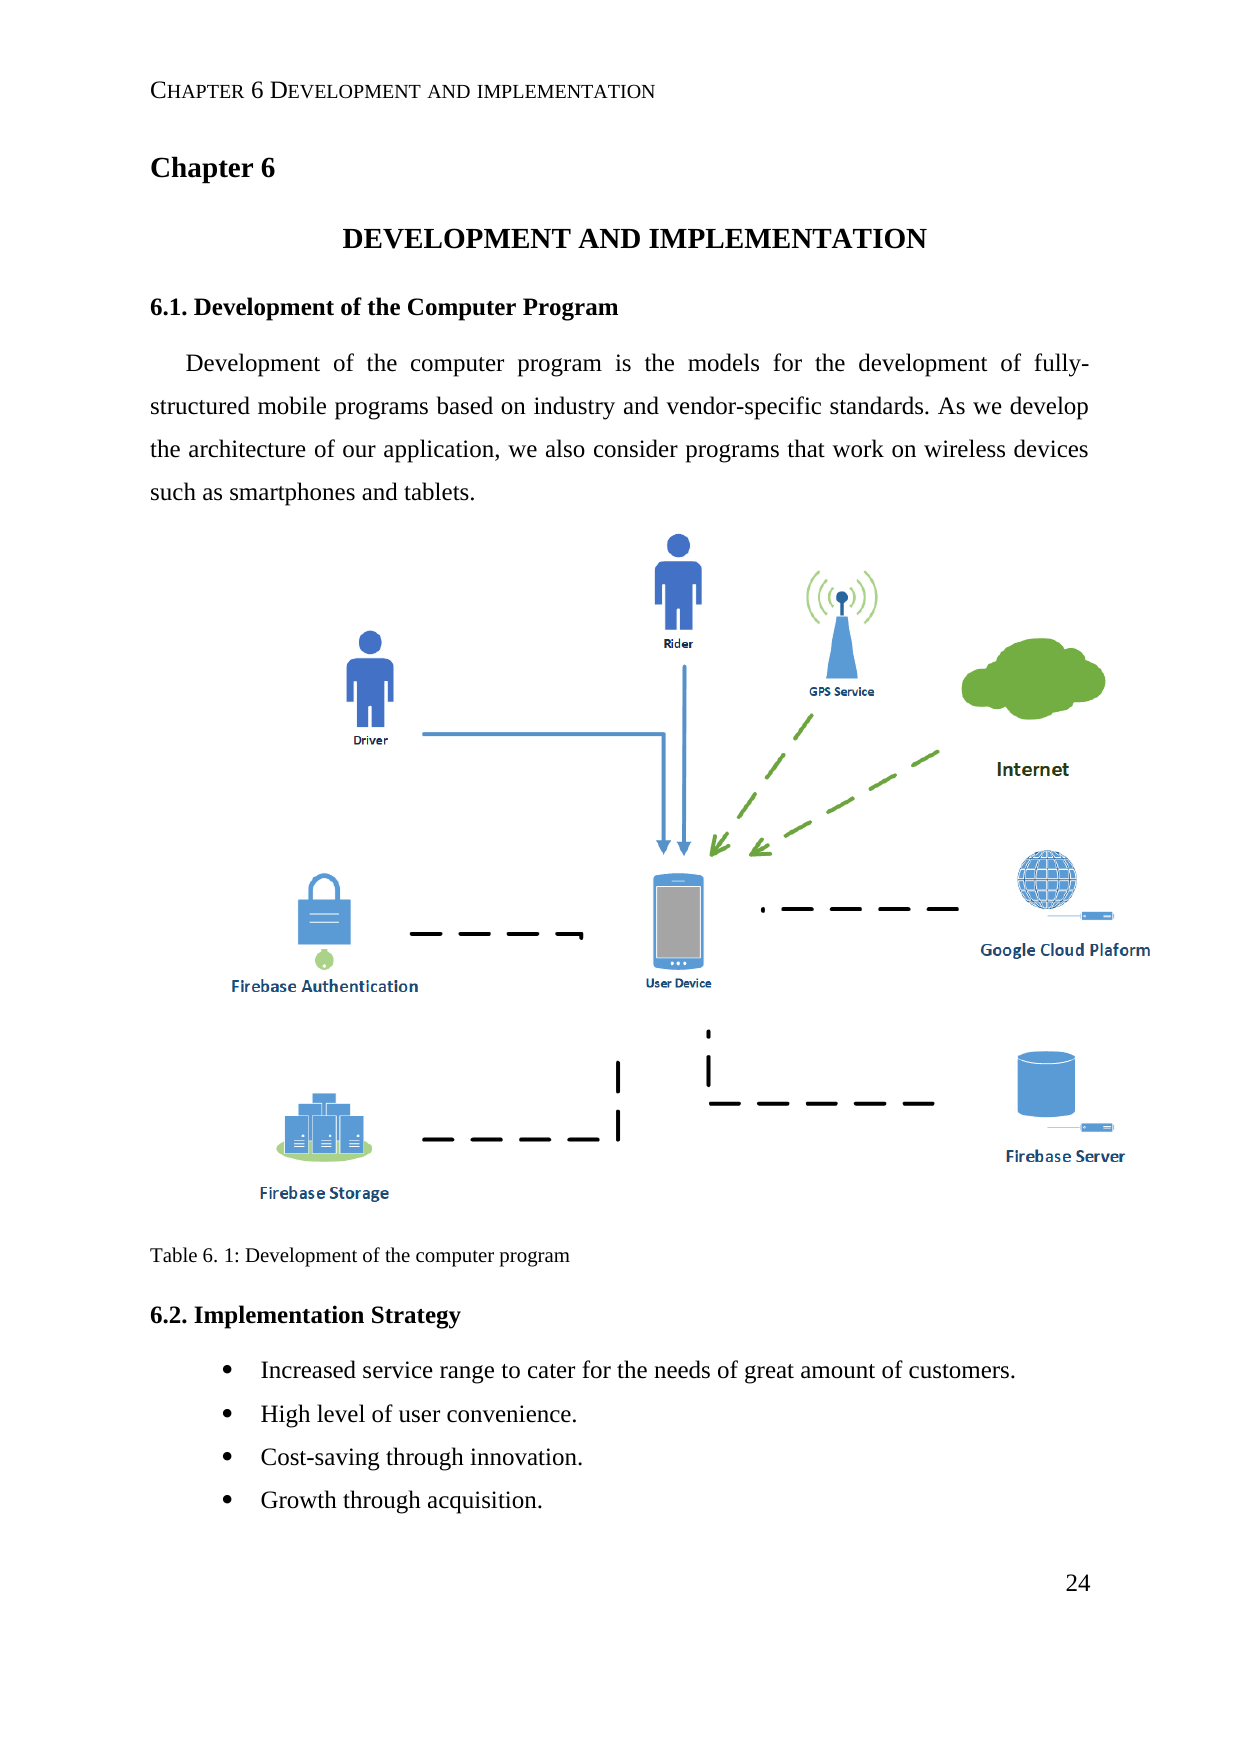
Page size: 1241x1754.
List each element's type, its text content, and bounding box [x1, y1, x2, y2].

subtitle Development of the Computer Program [150, 292, 1090, 321]
list Growth through acquisition. [223, 1485, 1090, 1514]
list High level of user convenience. [223, 1399, 1090, 1427]
picture [220, 532, 1161, 1213]
text Development of the computer program is the models for the development of fully-structured mobile programs based on industry and vendor-specific standards. As we develop the architecture of our application, we also consider programs that work on wireless devices such as smartphones and tablets. [150, 348, 1090, 506]
list Increased service range to cater for the needs of great amount of customers. [223, 1356, 1090, 1384]
text Table 6. 1: Development of the computer program [150, 1243, 1090, 1267]
list Cost-saving through innovation. [223, 1442, 1090, 1471]
subtitle DEVELOPMENT AND IMPLEMENTATION [150, 221, 1090, 255]
subtitle Implementation Strategy [150, 1300, 1090, 1329]
